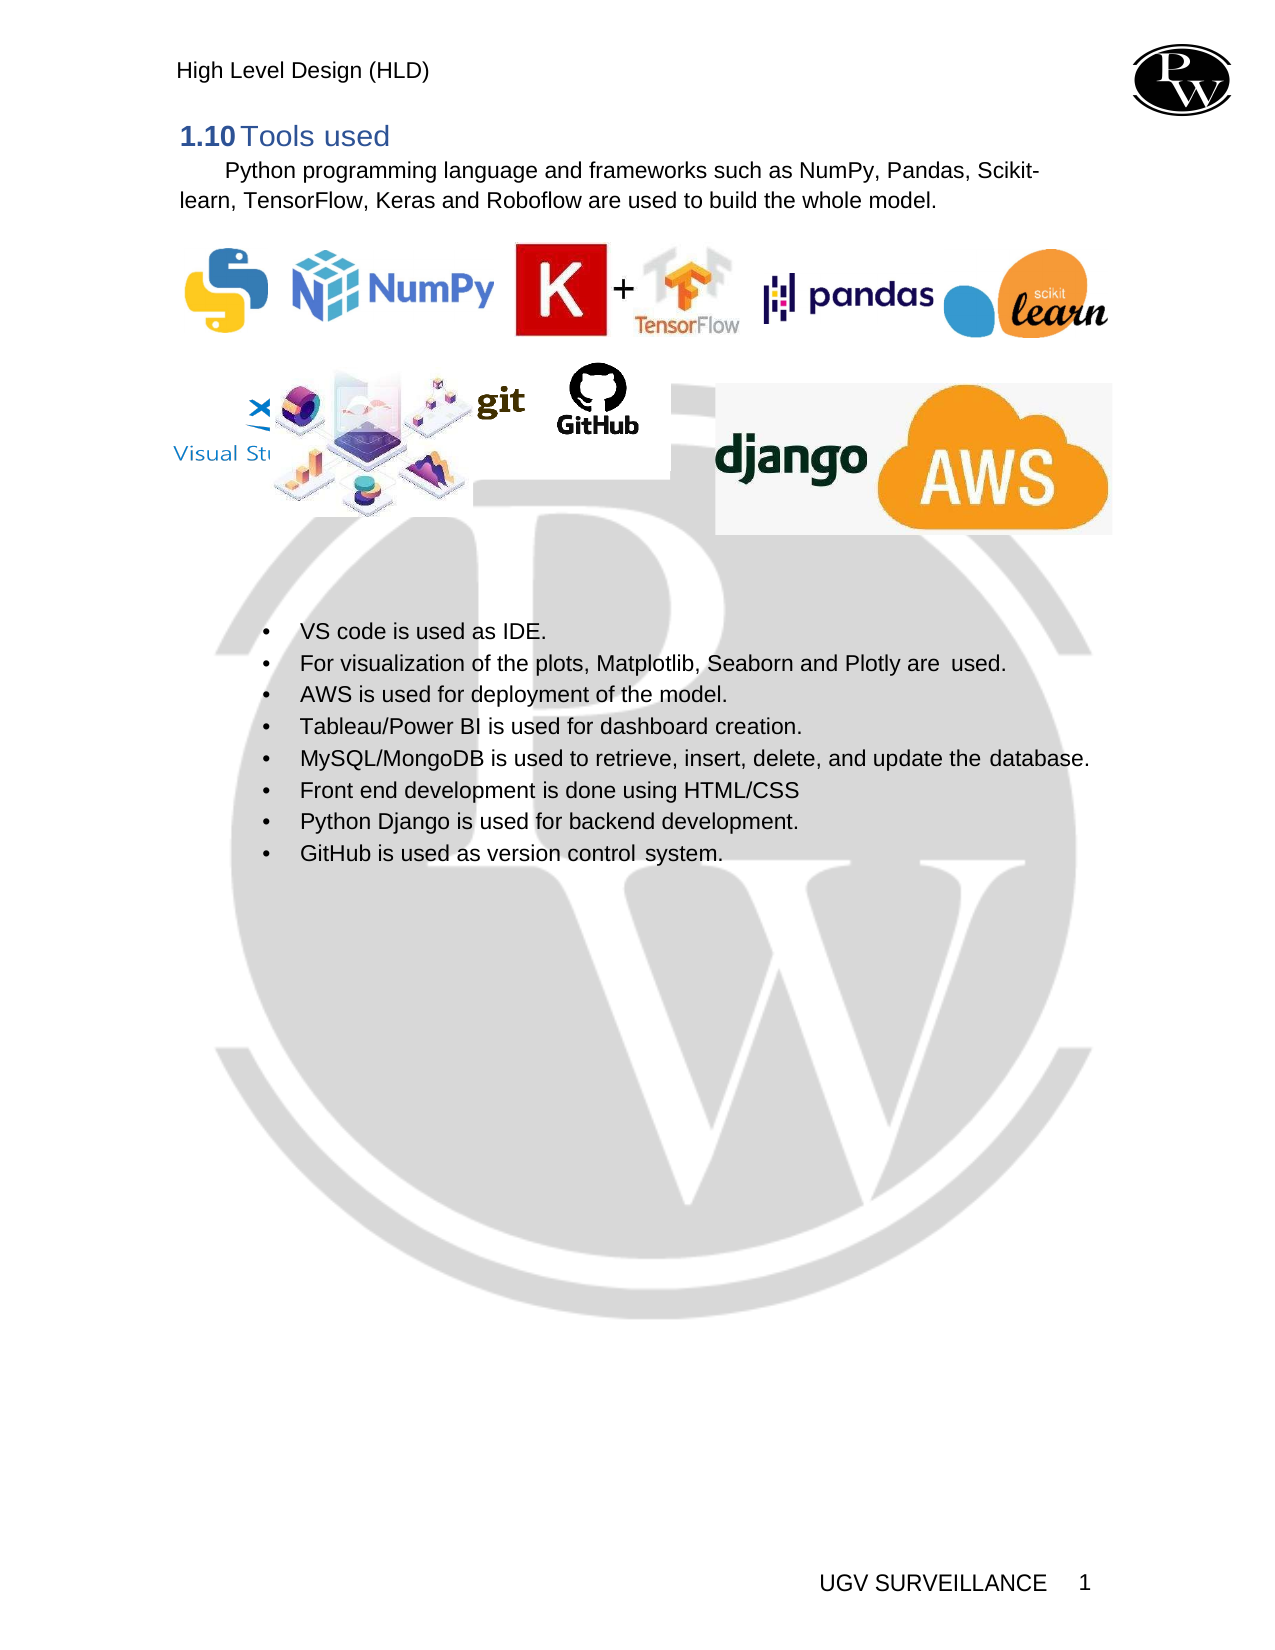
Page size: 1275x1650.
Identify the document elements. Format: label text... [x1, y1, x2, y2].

text Python programming language and frameworks such as NumPy, Pandas, Scikit-learn, TensorFlow, Keras and Roboflow are used to build the whole model. [179, 157, 1152, 214]
list GitHub is used as version control system. [262, 840, 1152, 867]
picture [156, 242, 740, 517]
picture [943, 249, 1108, 338]
list Front end development is done using HTML/CSS [262, 777, 1152, 803]
list Tableau/Power BI is used for dashboard creation. [262, 713, 1152, 739]
picture [292, 250, 494, 322]
picture [763, 273, 934, 324]
list Tools used [179, 119, 1152, 152]
picture [715, 383, 1113, 535]
list VS code is used as IDE. [262, 618, 1152, 644]
picture [184, 248, 268, 333]
list For visualization of the plots, Matplotlib, Seaborn and Plotly are used. [262, 650, 1152, 676]
list MySQL/MongoDB is used to retrieve, insert, delete, and update the database. [262, 745, 1152, 771]
list Python Django is used for backend development. [262, 808, 1152, 834]
picture [1115, 0, 1249, 161]
list AWS is used for deployment of the model. [262, 681, 1152, 708]
